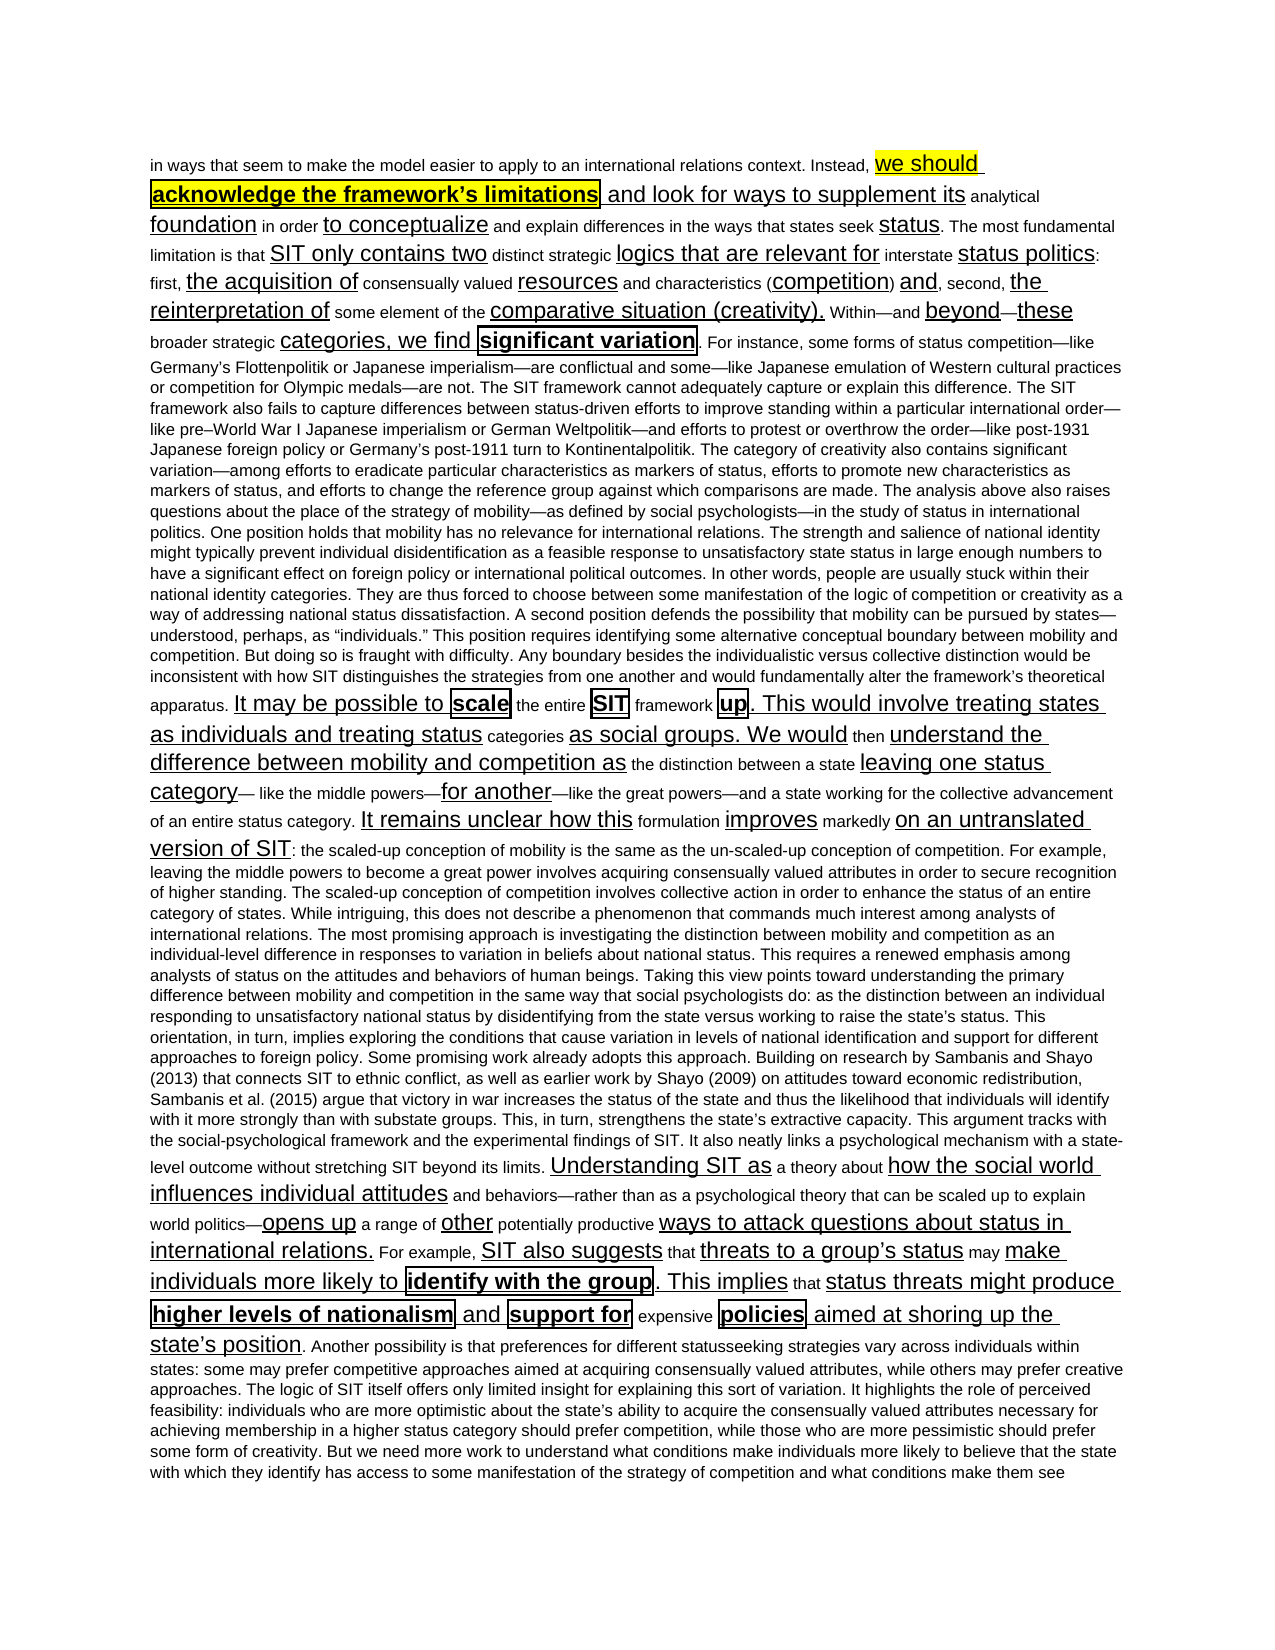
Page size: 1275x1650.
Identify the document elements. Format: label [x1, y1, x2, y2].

text [150, 150, 1125, 1482]
